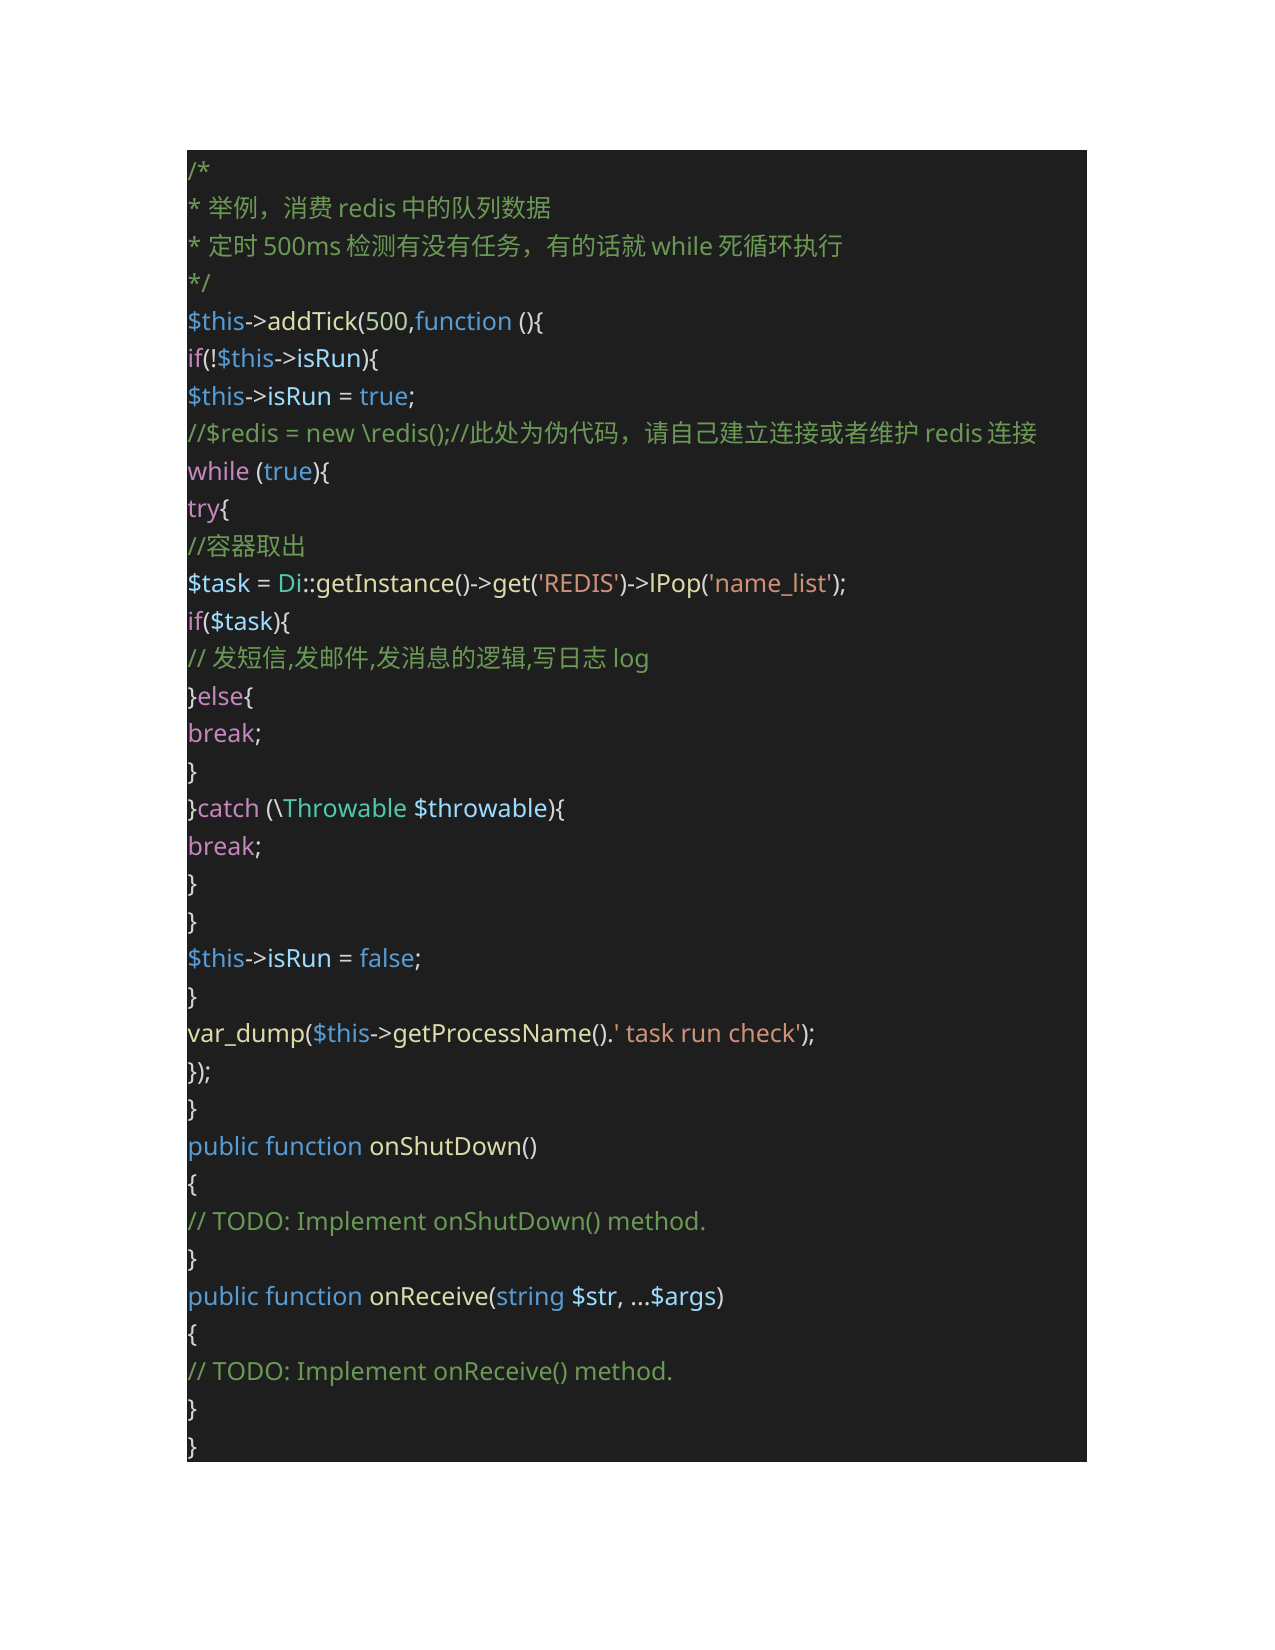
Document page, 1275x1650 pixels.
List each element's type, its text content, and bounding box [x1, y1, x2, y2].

text try{ [187, 487, 1087, 525]
text $this->isRun = true; [187, 375, 1087, 412]
text */ [187, 262, 1087, 300]
text //$redis = new \redis();//此处为伪代码，请自己建立连接或者维护redis连接 [187, 412, 1087, 450]
text } [187, 1237, 1087, 1275]
text } [187, 750, 1087, 787]
text // TODO: Implement onReceive() method. [187, 1350, 1087, 1387]
text } [187, 900, 1087, 937]
text // TODO: Implement onShutDown() method. [187, 1200, 1087, 1237]
text break; [187, 712, 1087, 750]
text * 定时500ms检测有没有任务，有的话就while死循环执行 [187, 225, 1087, 262]
text $task = Di::getInstance()->get('REDIS')->lPop('name_list'); [187, 562, 1087, 600]
text //容器取出 [187, 525, 1087, 562]
text /* [187, 150, 1087, 187]
text } [187, 862, 1087, 900]
text if(!$this->isRun){ [187, 337, 1087, 375]
text var_dump($this->getProcessName().' task run check'); [187, 1012, 1087, 1050]
text } [187, 1387, 1087, 1425]
text if($task){ [187, 600, 1087, 637]
text break; [187, 825, 1087, 862]
text public function onShutDown() [187, 1125, 1087, 1162]
text * 举例，消费redis中的队列数据 [187, 187, 1087, 225]
text } [187, 975, 1087, 1012]
text } [187, 1087, 1087, 1125]
text // 发短信,发邮件,发消息的逻辑,写日志log [187, 637, 1087, 675]
text }else{ [187, 675, 1087, 712]
text $this->isRun = false; [187, 937, 1087, 975]
text { [187, 1312, 1087, 1350]
text $this->addTick(500,function (){ [187, 300, 1087, 337]
text public function onReceive(string $str, ...$args) [187, 1275, 1087, 1312]
text while (true){ [187, 450, 1087, 487]
text { [187, 1162, 1087, 1200]
text } [187, 1425, 1087, 1462]
text }); [187, 1050, 1087, 1087]
text }catch (\Throwable $throwable){ [187, 787, 1087, 825]
